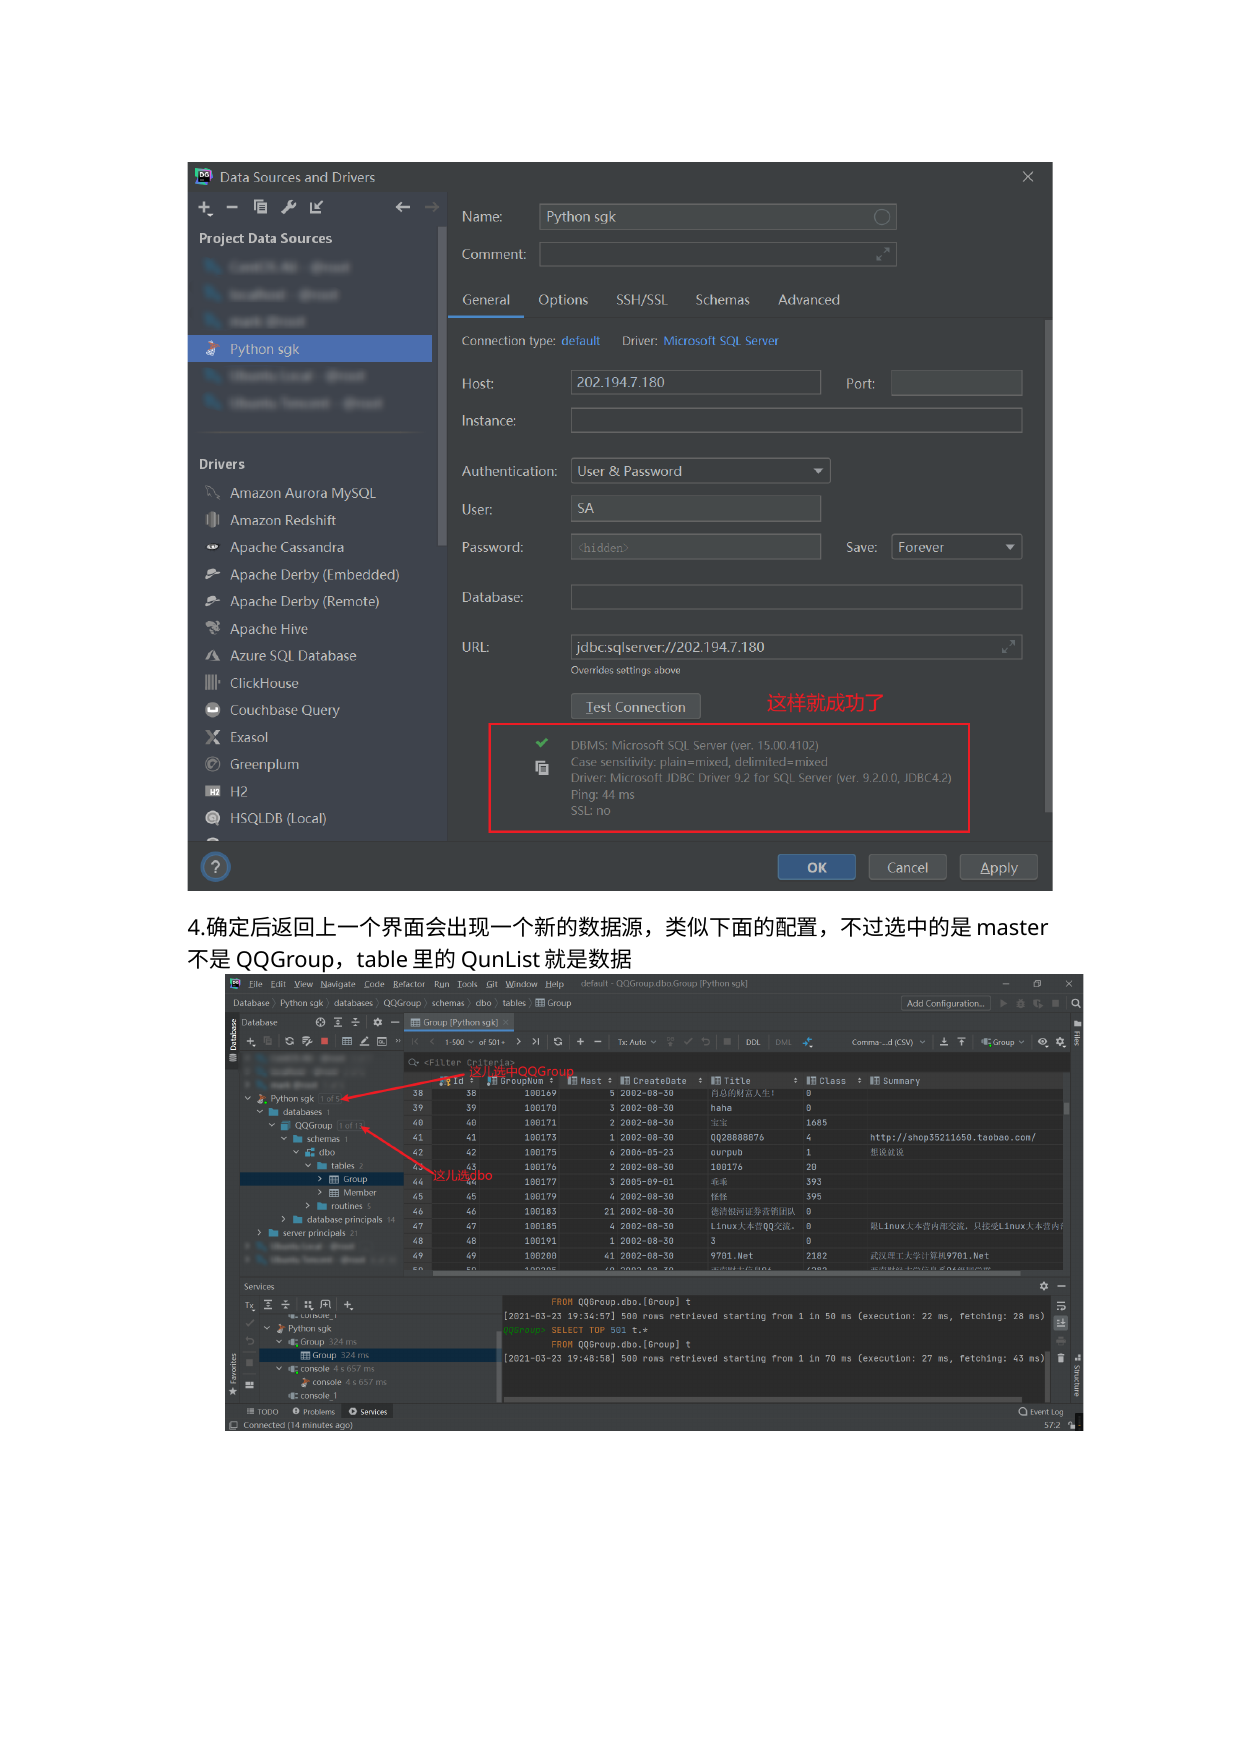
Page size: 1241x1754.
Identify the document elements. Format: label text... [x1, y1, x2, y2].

text 4.确定后返回上一个界面会出现一个新的数据源，类似下面的配置，不过选中的是master不是QQGroup，table里的QunList就是数据 [187, 909, 1053, 974]
picture [187, 162, 1053, 891]
picture [225, 974, 1084, 1431]
